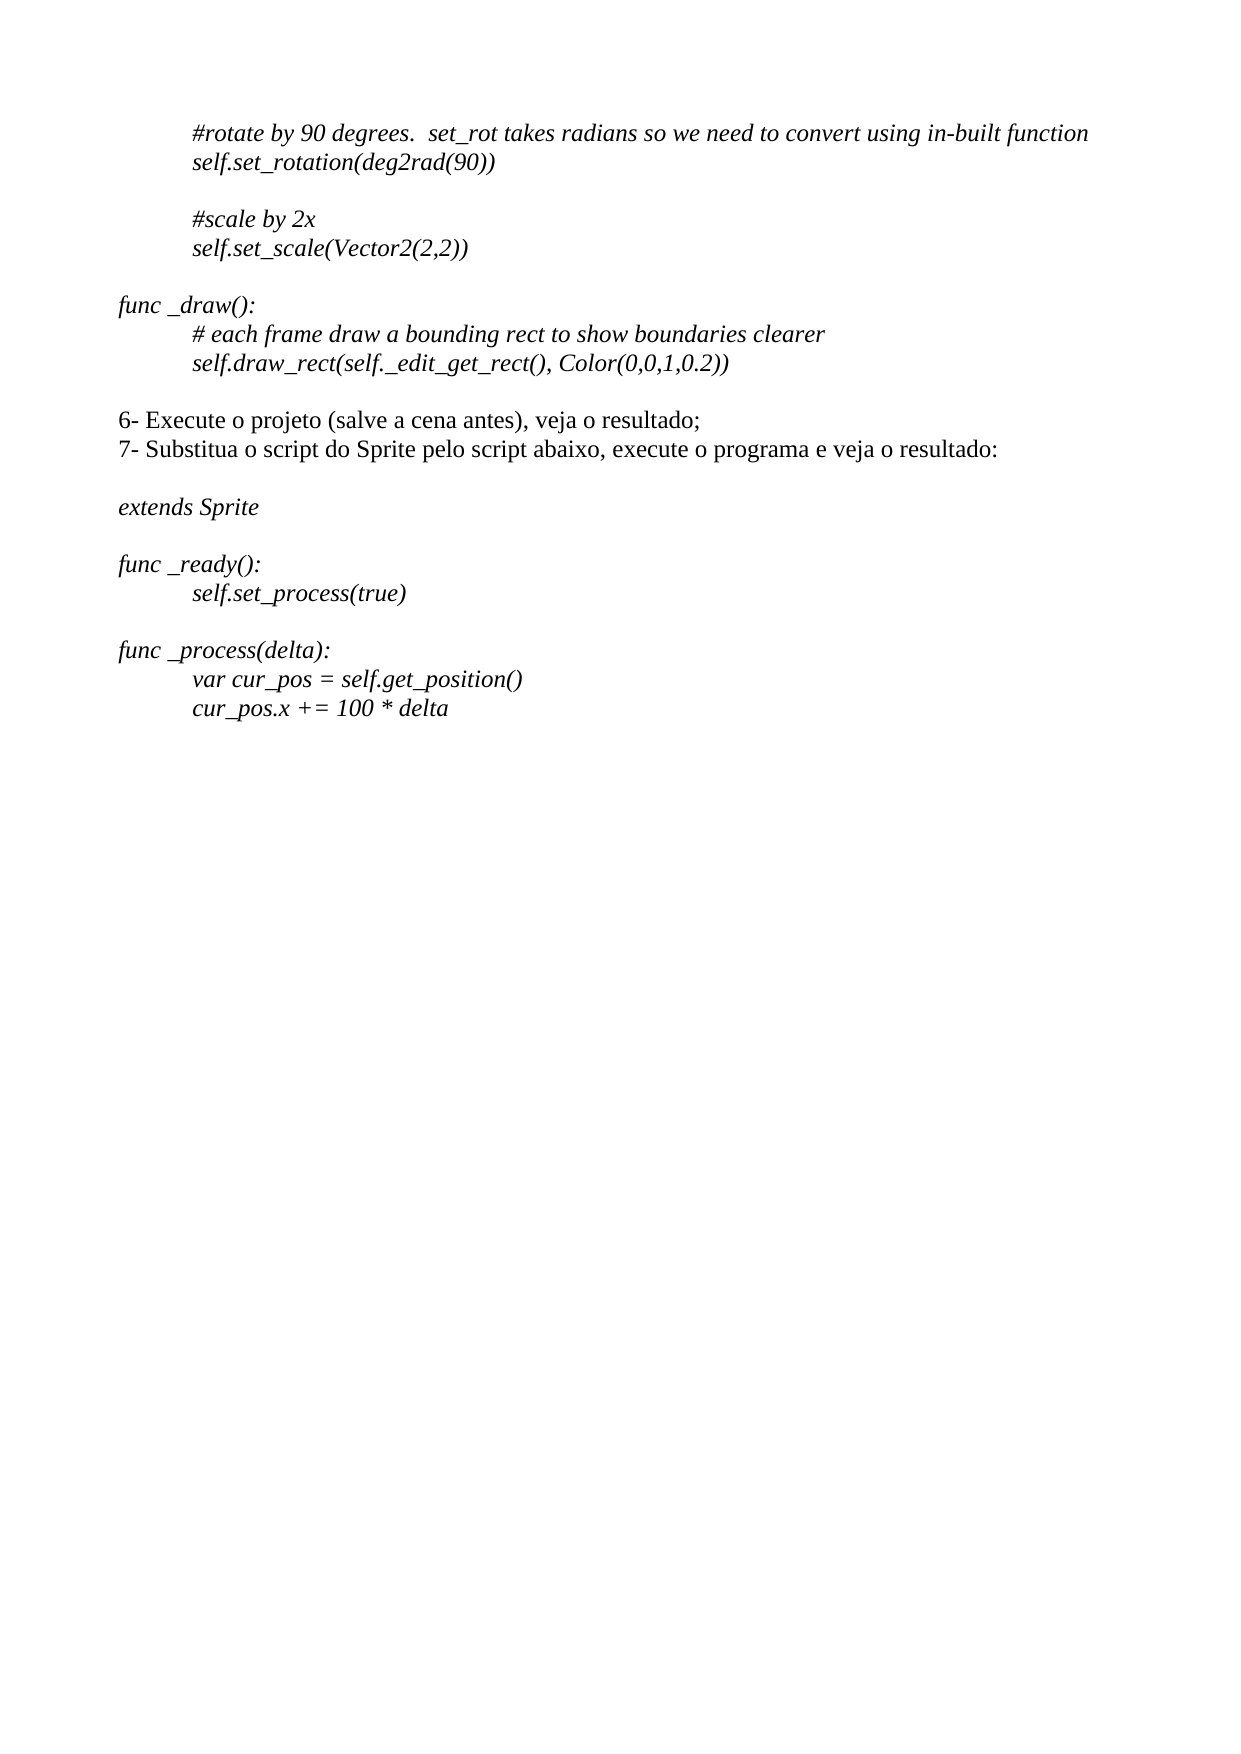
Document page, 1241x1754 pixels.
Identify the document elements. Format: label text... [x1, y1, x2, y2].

text var cur_pos = self.get_position() [118, 664, 1122, 693]
text self.set_scale(Vector2(2,2)) [118, 233, 1122, 262]
text func _process(delta): [118, 636, 1122, 664]
text self.set_process(true) [118, 578, 1122, 607]
text func _draw(): [118, 291, 1122, 319]
text 6- Execute o projeto (salve a cena antes), veja o resultado; [118, 406, 1122, 434]
text # each frame draw a bounding rect to show boundaries clearer [118, 319, 1122, 348]
text #scale by 2x [118, 204, 1122, 233]
text 7- Substitua o script do Sprite pelo script abaixo, execute o programa e veja o resultado: [118, 434, 1122, 463]
text #rotate by 90 degrees. set_rot takes radians so we need to convert using in-built function [118, 118, 1122, 147]
text func _ready(): [118, 549, 1122, 578]
text extends Sprite [118, 492, 1122, 521]
text self.draw_rect(self._edit_get_rect(), Color(0,0,1,0.2)) [118, 348, 1122, 377]
text self.set_rotation(deg2rad(90)) [118, 147, 1122, 176]
text cur_pos.x += 100 * delta [118, 693, 1122, 722]
